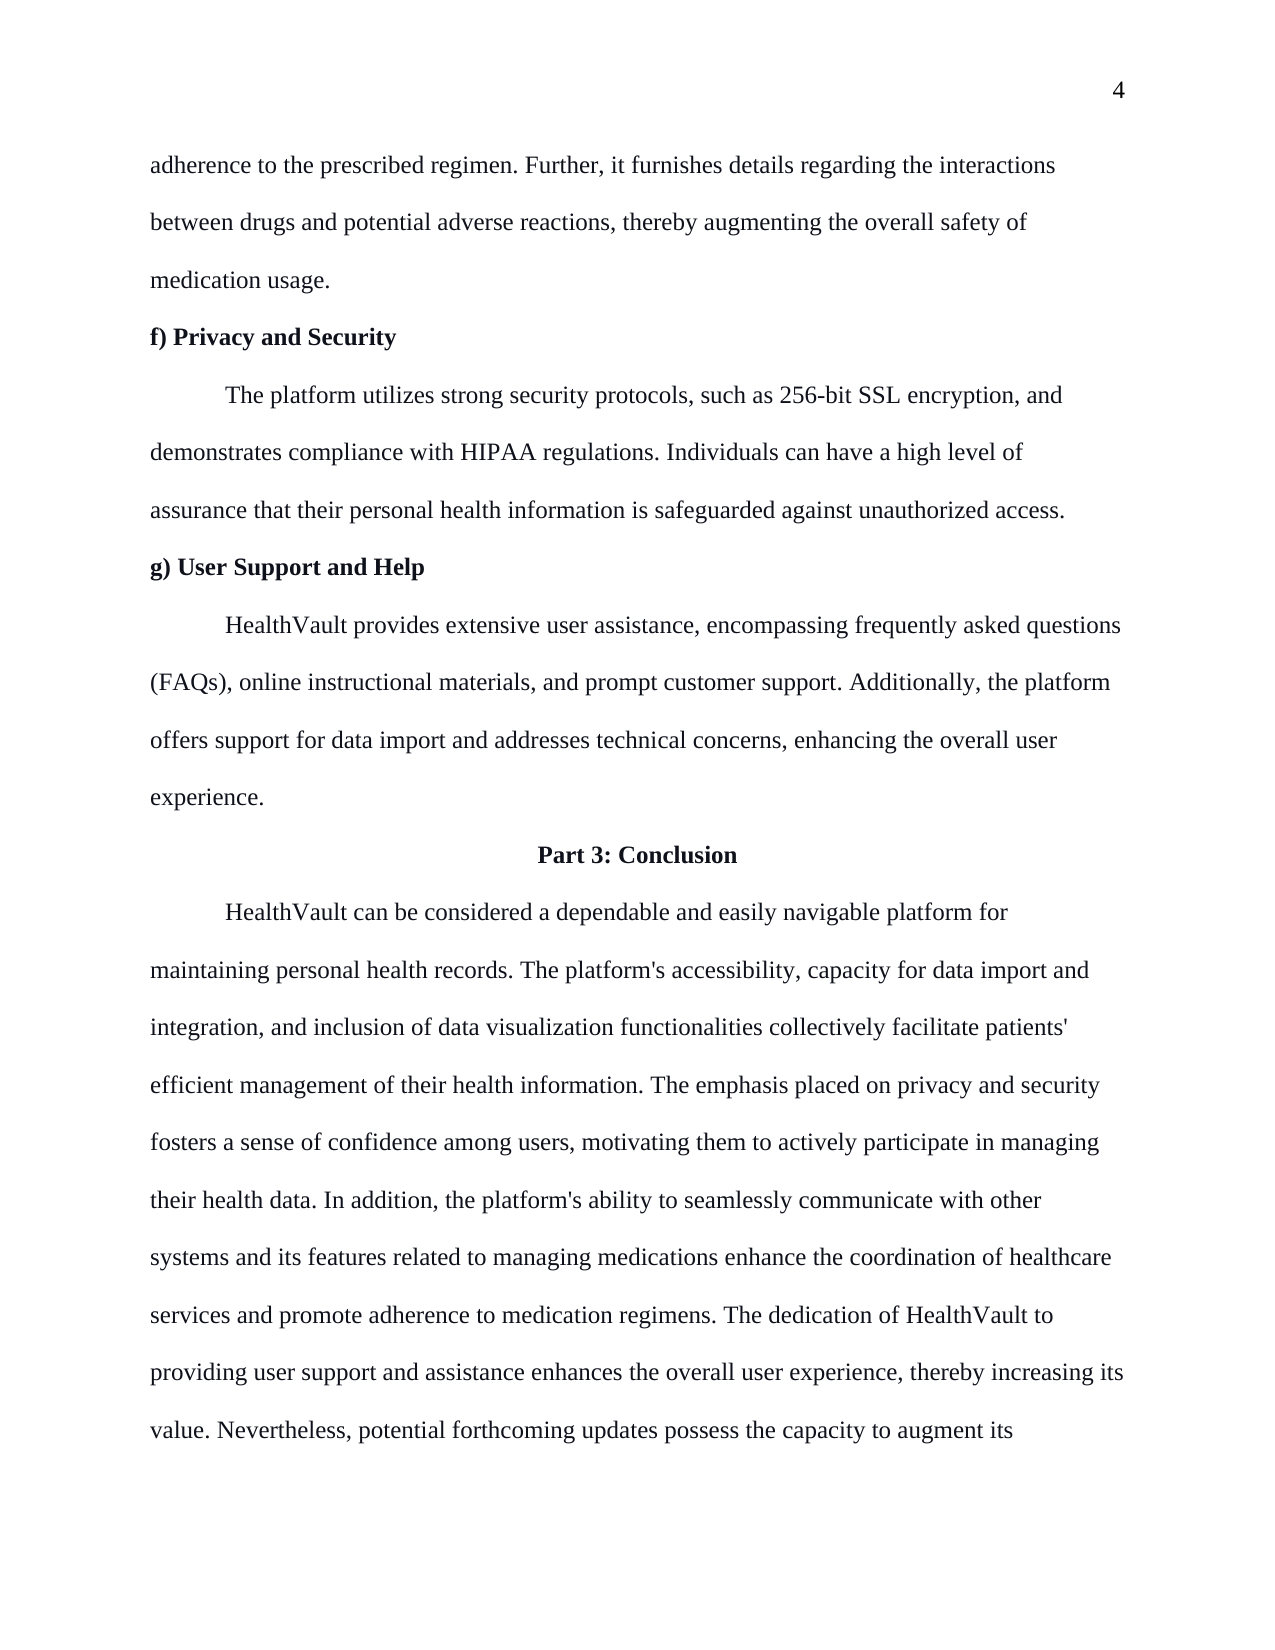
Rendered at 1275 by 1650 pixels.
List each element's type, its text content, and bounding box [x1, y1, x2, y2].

text g) User Support and Help [150, 552, 1125, 581]
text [150, 150, 1125, 294]
text f) Privacy and Security [150, 322, 1125, 351]
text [150, 897, 1125, 1444]
text HealthVault provides extensive user assistance, encompassing frequently asked questions (FAQs), online instructional materials, and prompt customer support. Additionally, the platform offers support for data import and addresses technical concerns, enhancing the overall user experience. [150, 610, 1125, 811]
text Part 3: Conclusion [150, 840, 1125, 869]
text The platform utilizes strong security protocols, such as 256-bit SSL encryption, and demonstrates compliance with HIPAA regulations. Individuals can have a high level of assurance that their personal health information is safeguarded against unauthorized access. [150, 380, 1125, 524]
